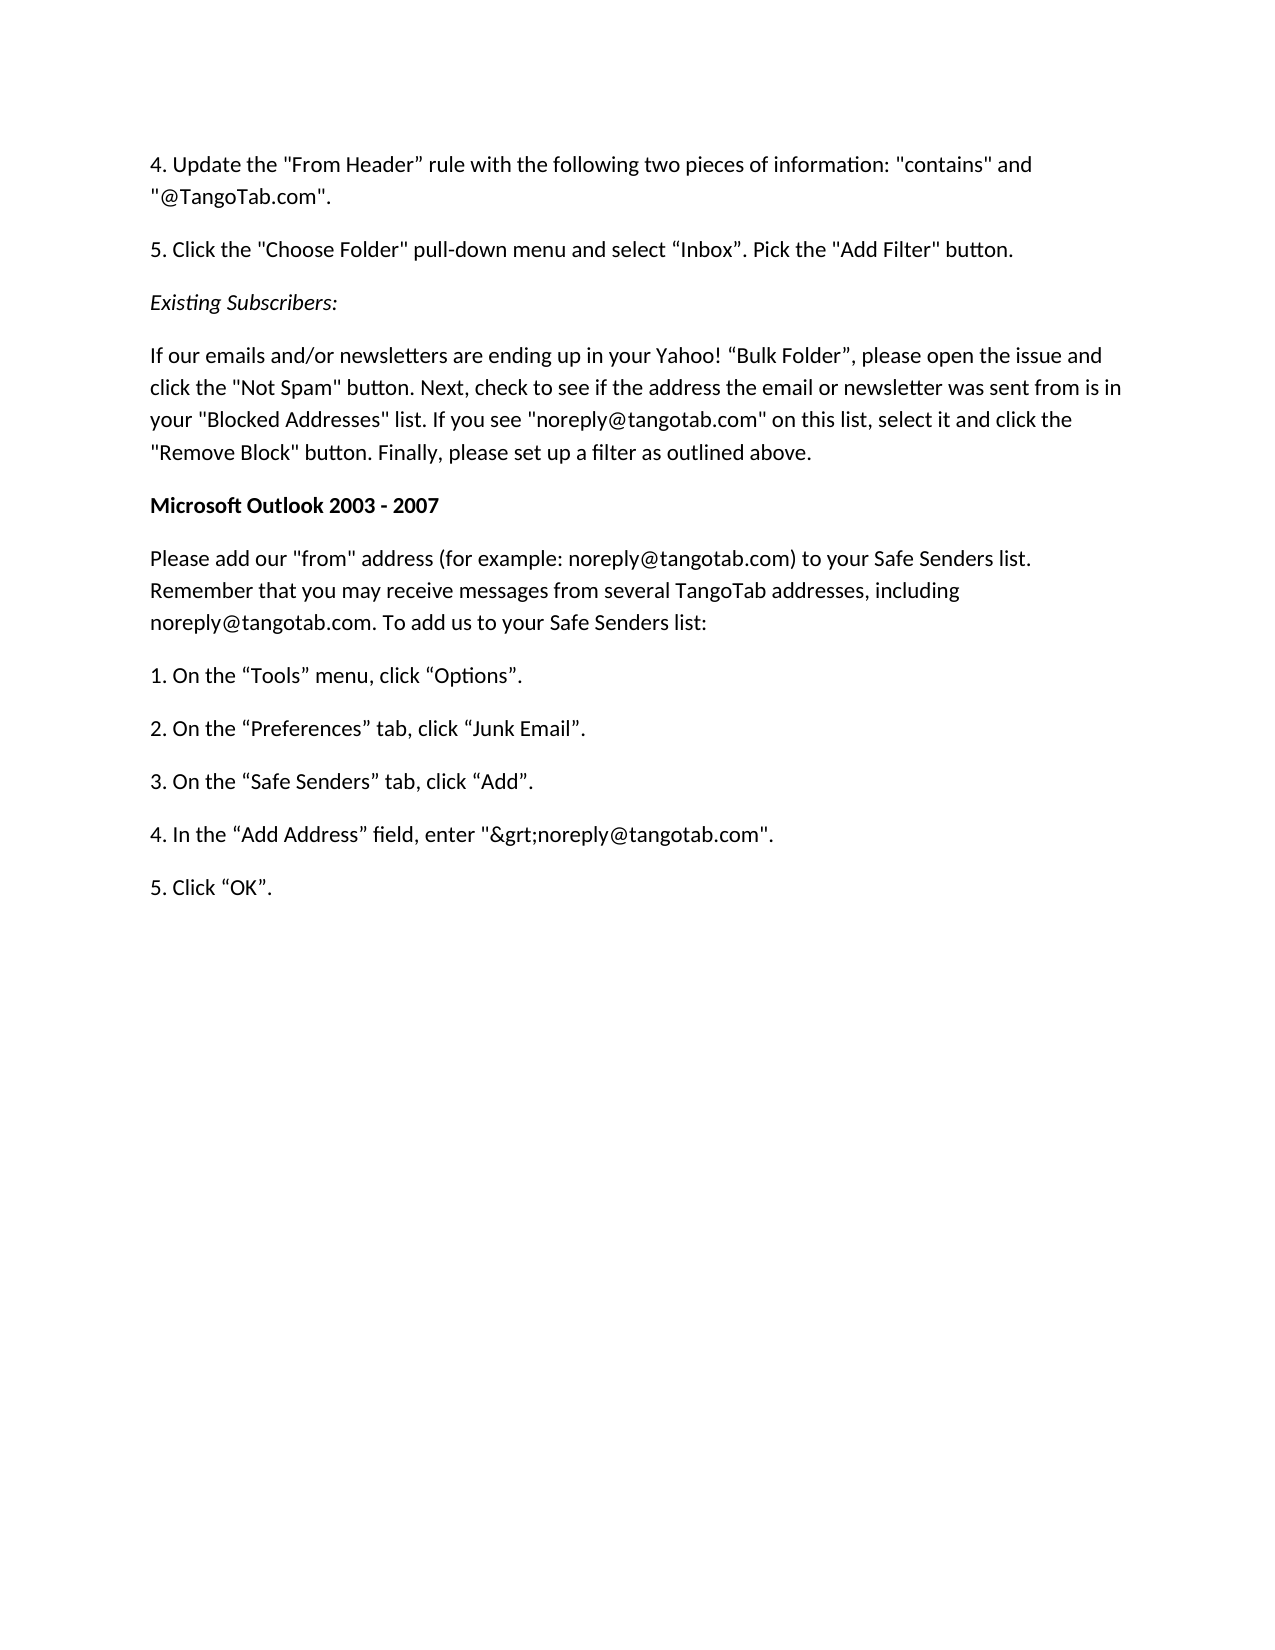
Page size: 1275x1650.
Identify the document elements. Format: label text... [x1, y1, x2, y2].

text 5. Click “OK”. [150, 873, 1125, 901]
text 4. Update the "From Header” rule with the following two pieces of information: "contains" and "@TangoTab.com". [150, 150, 1125, 210]
text 4. In the “Add Address” field, enter "&grt;noreply@tangotab.com". [150, 820, 1125, 848]
text If our emails and/or newsletters are ending up in your Yahoo! “Bulk Folder”, please open the issue and click the "Not Spam" button. Next, check to see if the address the email or newsletter was sent from is in your "Blocked Addresses" list. If you see "noreply@tangotab.com" on this list, select it and click the "Remove Block" button. Finally, please set up a filter as outlined above. [150, 341, 1125, 466]
text 2. On the “Preferences” tab, click “Junk Email”. [150, 714, 1125, 742]
text 5. Click the "Choose Folder" pull-down menu and select “Inbox”. Pick the "Add Filter" button. [150, 235, 1125, 263]
text Please add our "from" address (for example: noreply@tangotab.com) to your Safe Senders list. Remember that you may receive messages from several TangoTab addresses, including noreply@tangotab.com. To add us to your Safe Senders list: [150, 544, 1125, 636]
text Microsoft Outlook 2003 - 2007 [150, 491, 1125, 519]
text 3. On the “Safe Senders” tab, click “Add”. [150, 767, 1125, 795]
text 1. On the “Tools” menu, click “Options”. [150, 661, 1125, 689]
text Existing Subscribers: [150, 288, 1125, 316]
